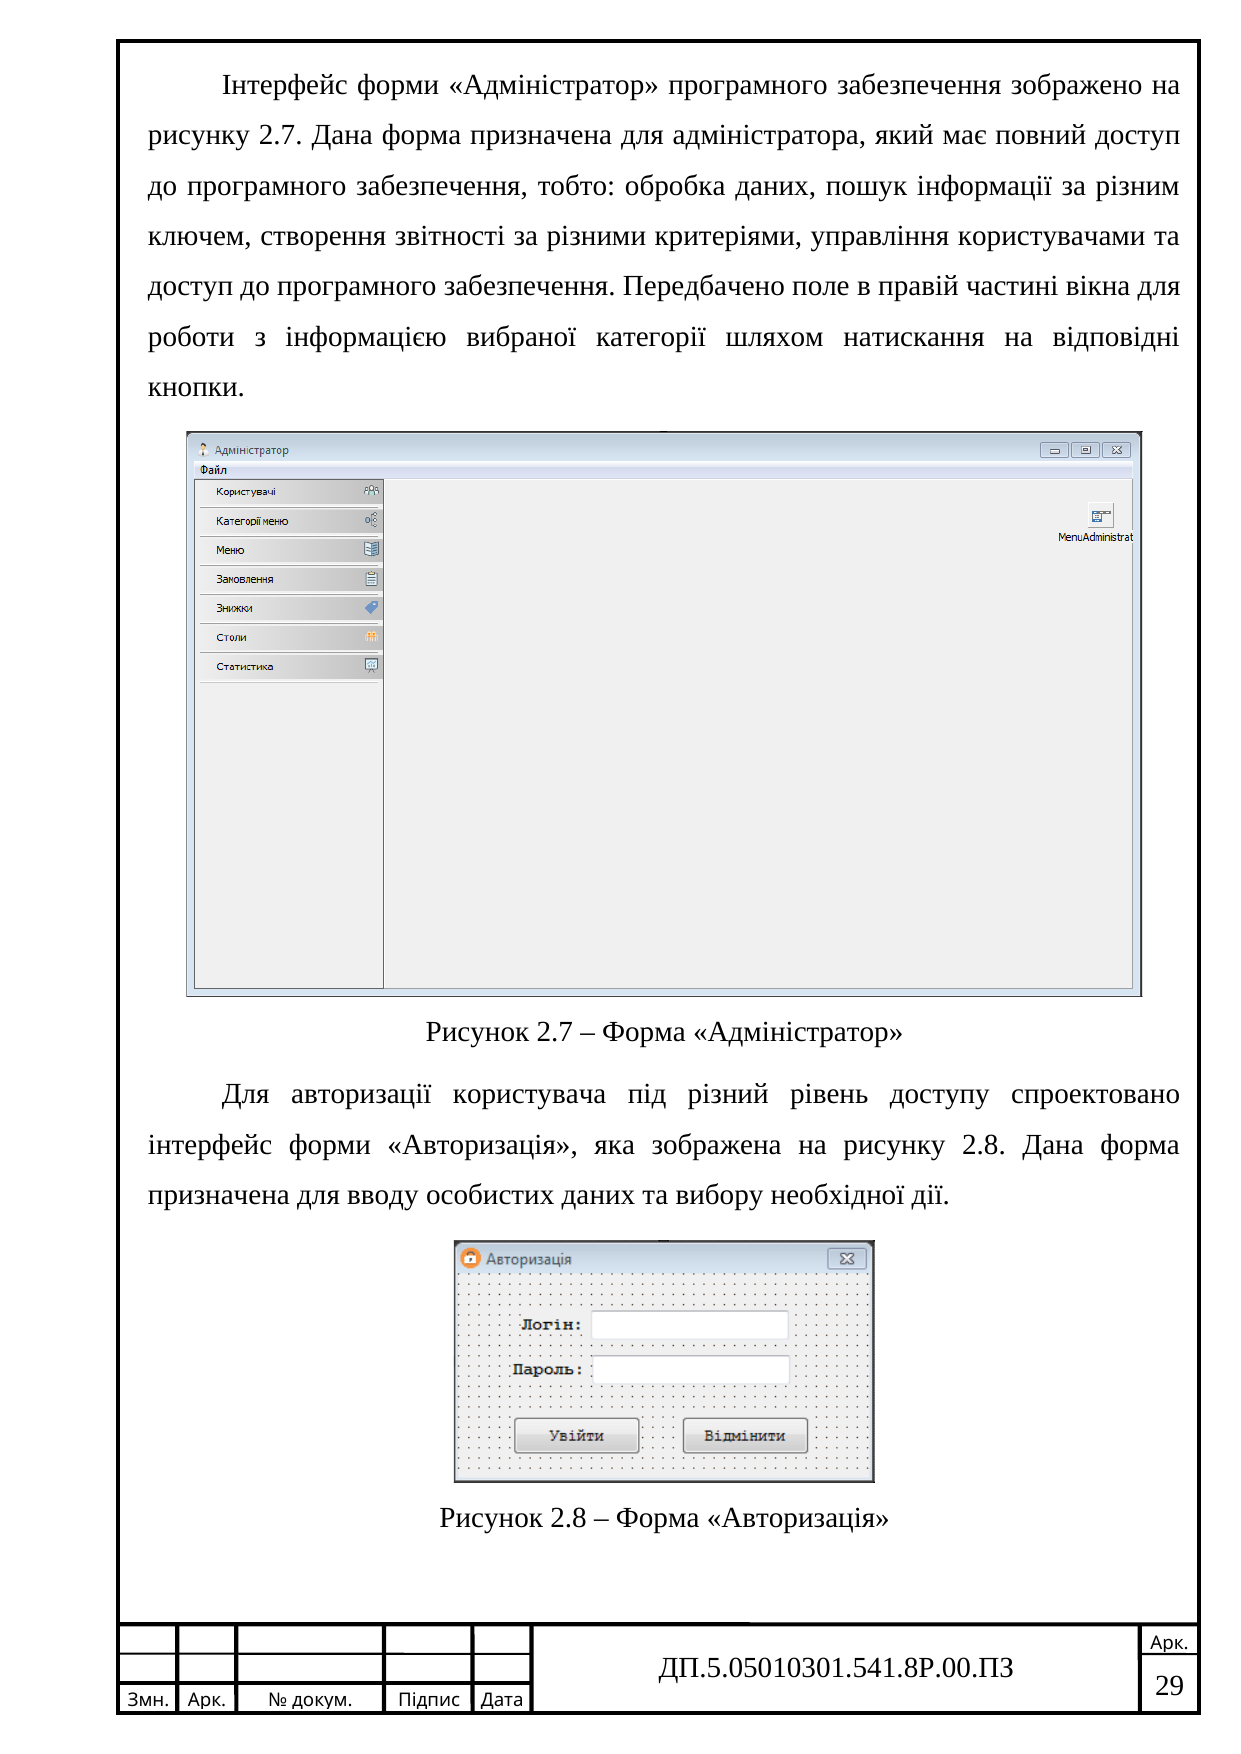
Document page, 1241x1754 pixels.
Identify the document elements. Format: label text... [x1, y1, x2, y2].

picture [453, 1240, 875, 1483]
text Рисунок 2.7 – Форма «Адміністратор» [148, 1014, 1181, 1047]
text Для авторизації користувача під різний рівень доступу спроектовано інтерфейс форми «Авторизація», яка зображена на рисунку 2.8. Дана форма призначена для вводу особистих даних та вибору необхідної дії. [148, 1076, 1181, 1211]
text Рисунок 2.8 – Форма «Авторизація» [148, 1500, 1181, 1533]
text Інтерфейс форми «Адміністратор» програмного забезпечення зображено на рисунку 2.7. Дана форма призначена для адміністратора, який має повний доступ до програмного забезпечення, тобто: обробка даних, пошук інформації за різним ключем, створення звітності за різними критеріями, управління користувачами та доступ до програмного забезпечення. Передбачено поле в правій частині вікна для роботи з інформацією вибраної категорії шляхом натискання на відповідні кнопки. [148, 67, 1181, 402]
picture [186, 431, 1143, 997]
